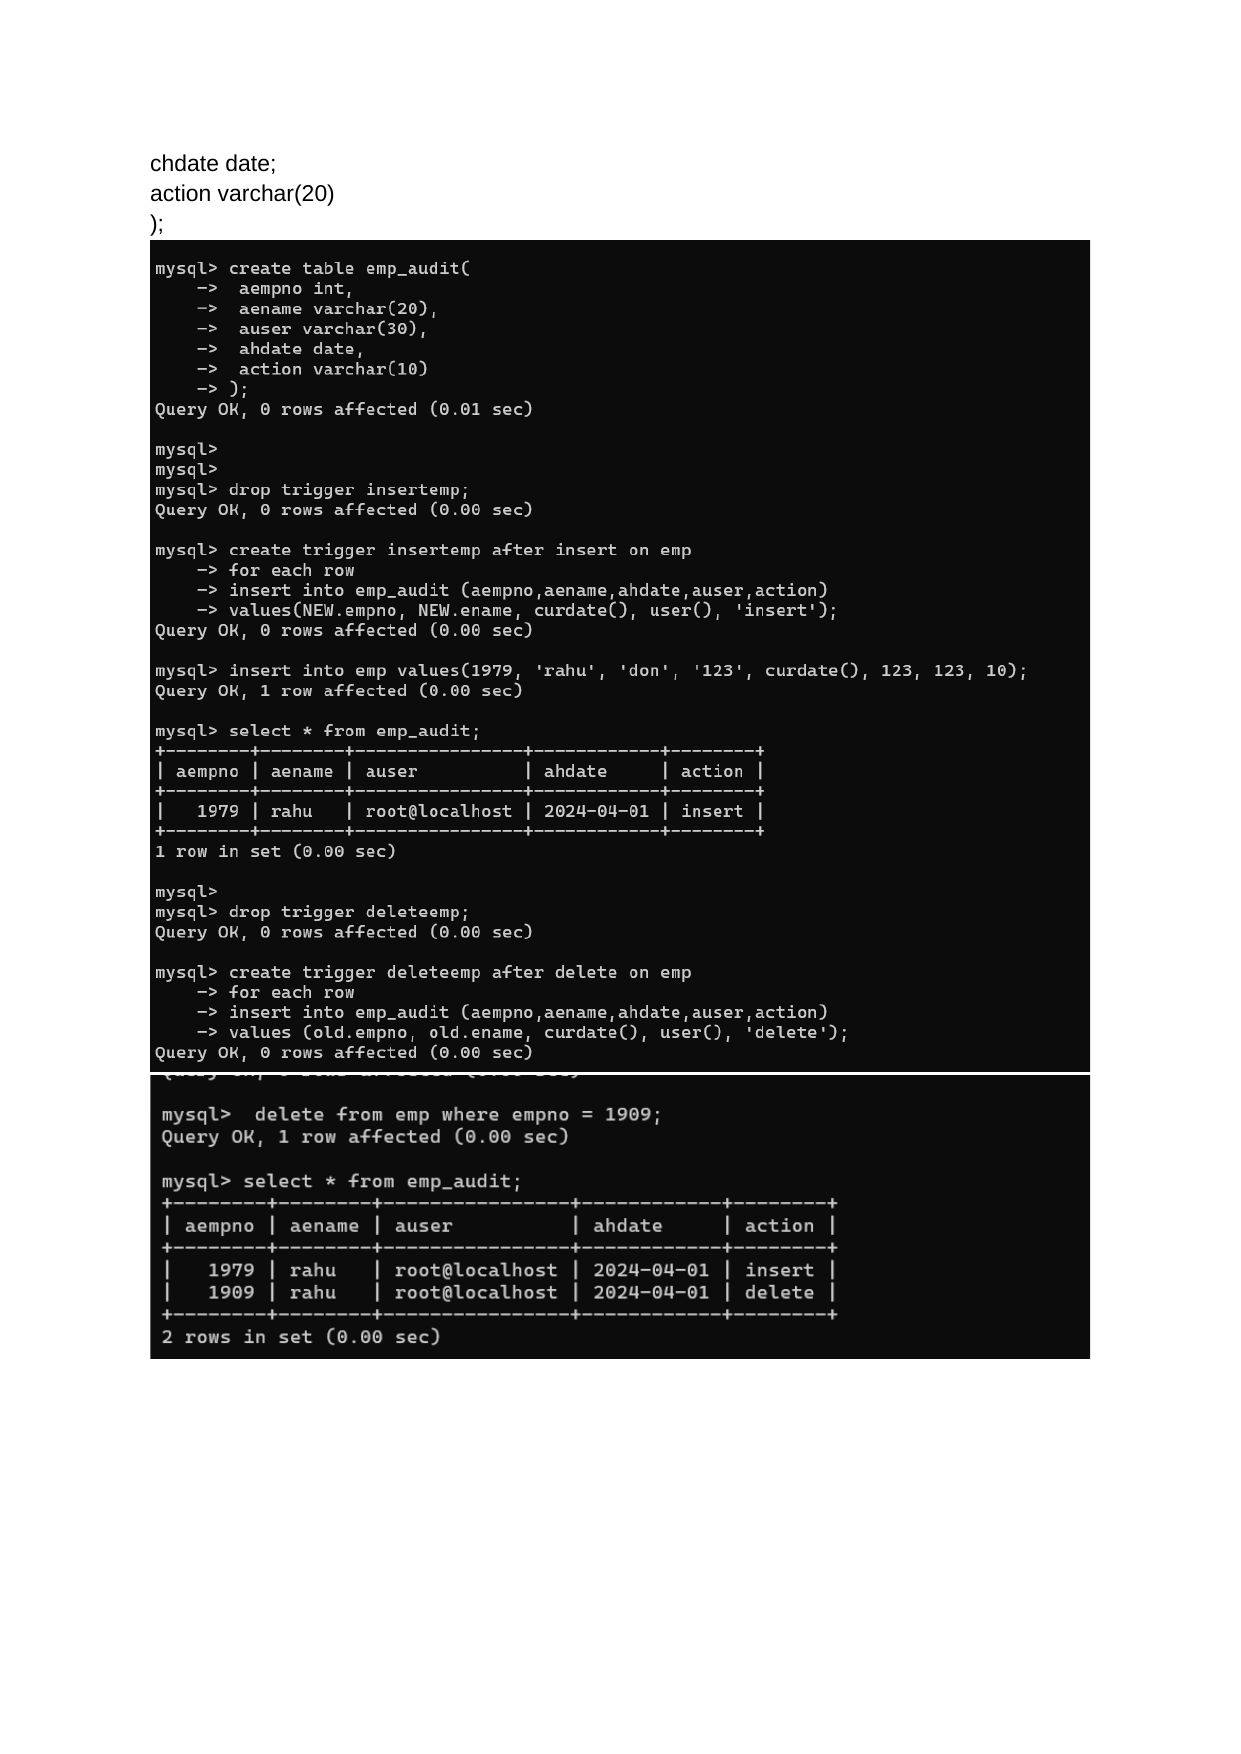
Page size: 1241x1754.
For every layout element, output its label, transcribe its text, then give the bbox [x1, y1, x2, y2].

text ); [150, 210, 1090, 237]
picture [150, 1075, 1091, 1359]
text chdate date; [150, 150, 1090, 176]
text action varchar(20) [150, 180, 1090, 207]
picture [150, 240, 1091, 1072]
